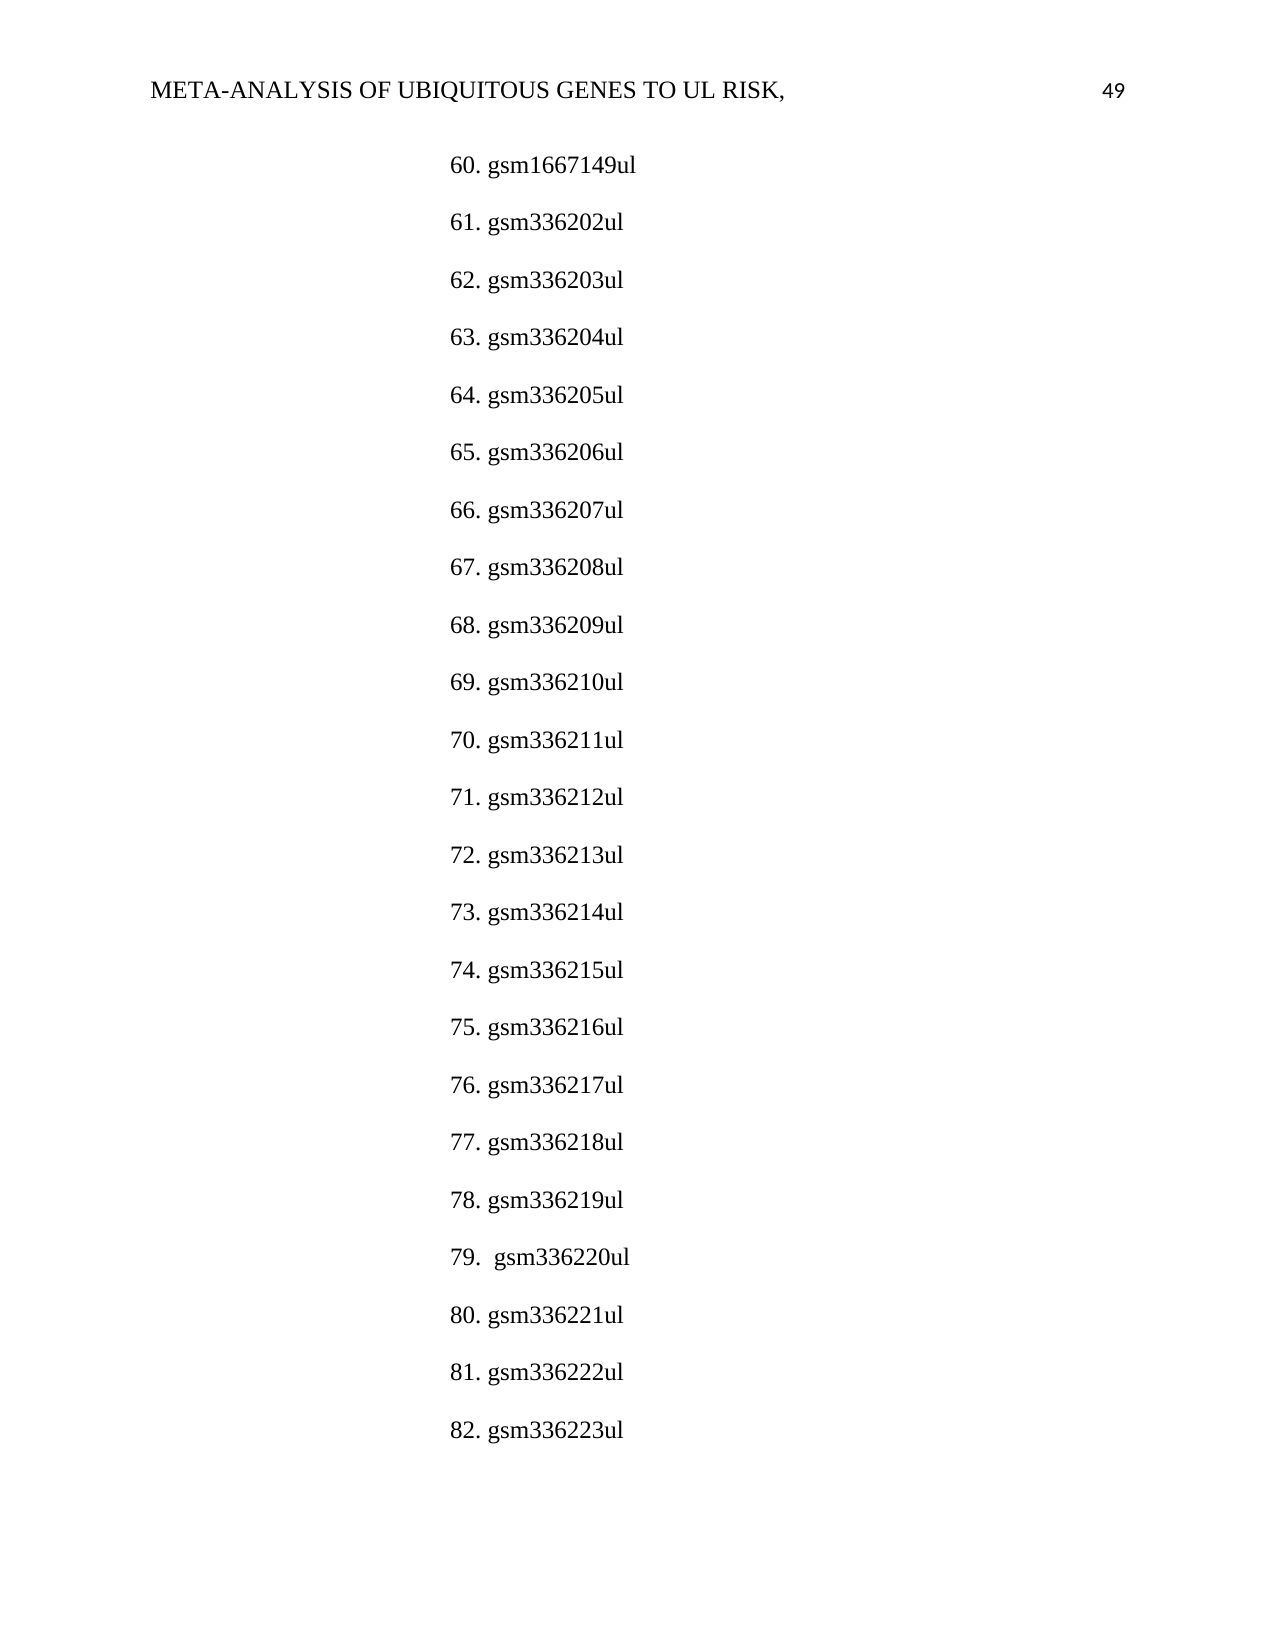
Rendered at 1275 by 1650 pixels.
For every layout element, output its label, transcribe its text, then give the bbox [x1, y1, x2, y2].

list gsm336219ul [450, 1185, 1125, 1214]
list gsm336215ul [450, 955, 1125, 984]
list gsm336213ul [450, 840, 1125, 869]
list gsm336218ul [450, 1127, 1125, 1156]
list gsm336204ul [450, 322, 1125, 351]
list gsm1667149ul [450, 150, 1125, 179]
list gsm336223ul [450, 1415, 1125, 1444]
list gsm336205ul [450, 380, 1125, 409]
list gsm336221ul [450, 1300, 1125, 1329]
list gsm336212ul [450, 782, 1125, 811]
list gsm336210ul [450, 667, 1125, 696]
list gsm336220ul [450, 1242, 1125, 1271]
list gsm336208ul [450, 552, 1125, 581]
list gsm336202ul [450, 207, 1125, 236]
list gsm336222ul [450, 1357, 1125, 1386]
list gsm336211ul [450, 725, 1125, 754]
list gsm336217ul [450, 1070, 1125, 1099]
list gsm336207ul [450, 495, 1125, 524]
list gsm336203ul [450, 265, 1125, 294]
list gsm336206ul [450, 437, 1125, 466]
list gsm336214ul [450, 897, 1125, 926]
list gsm336209ul [450, 610, 1125, 639]
list gsm336216ul [450, 1012, 1125, 1041]
